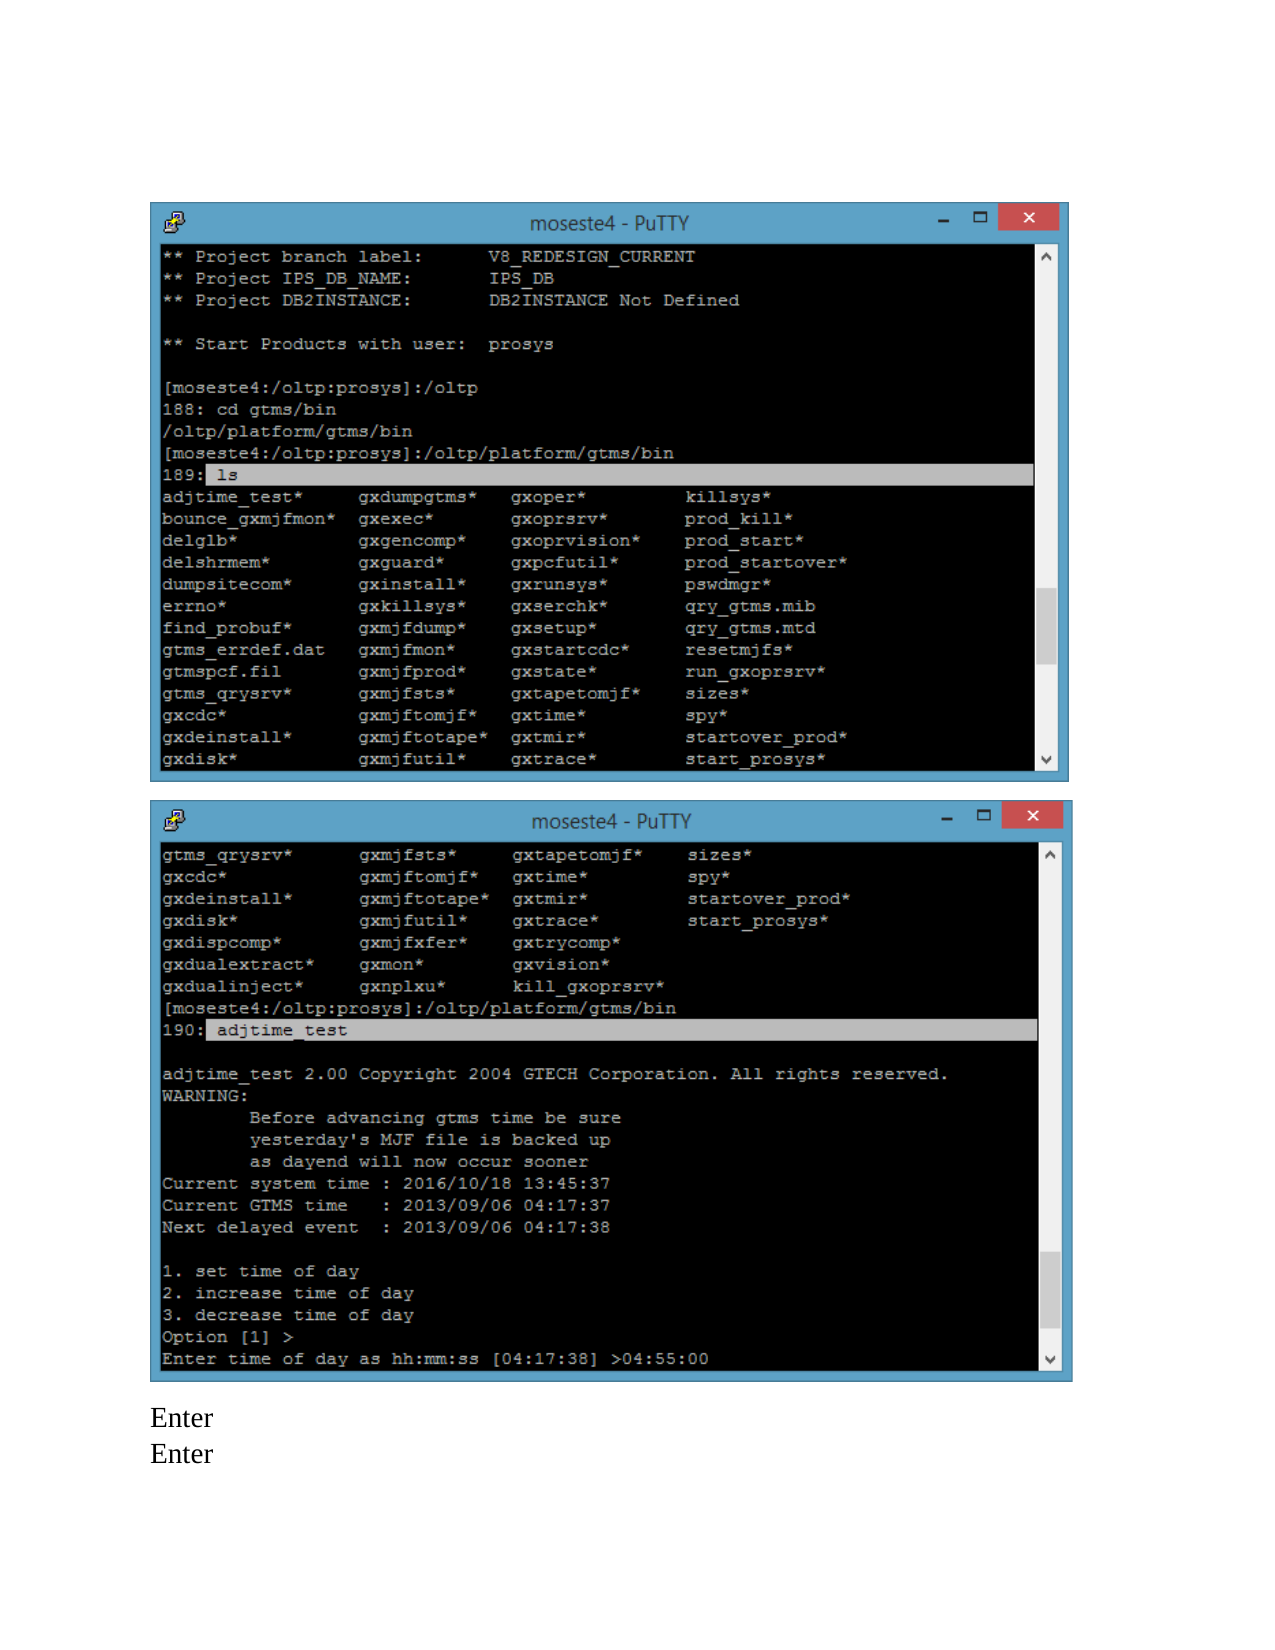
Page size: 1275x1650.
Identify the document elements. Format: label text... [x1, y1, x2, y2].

text Enter [150, 1400, 1125, 1433]
text Enter [150, 1436, 1125, 1470]
picture [150, 800, 1073, 1382]
picture [150, 202, 1069, 782]
